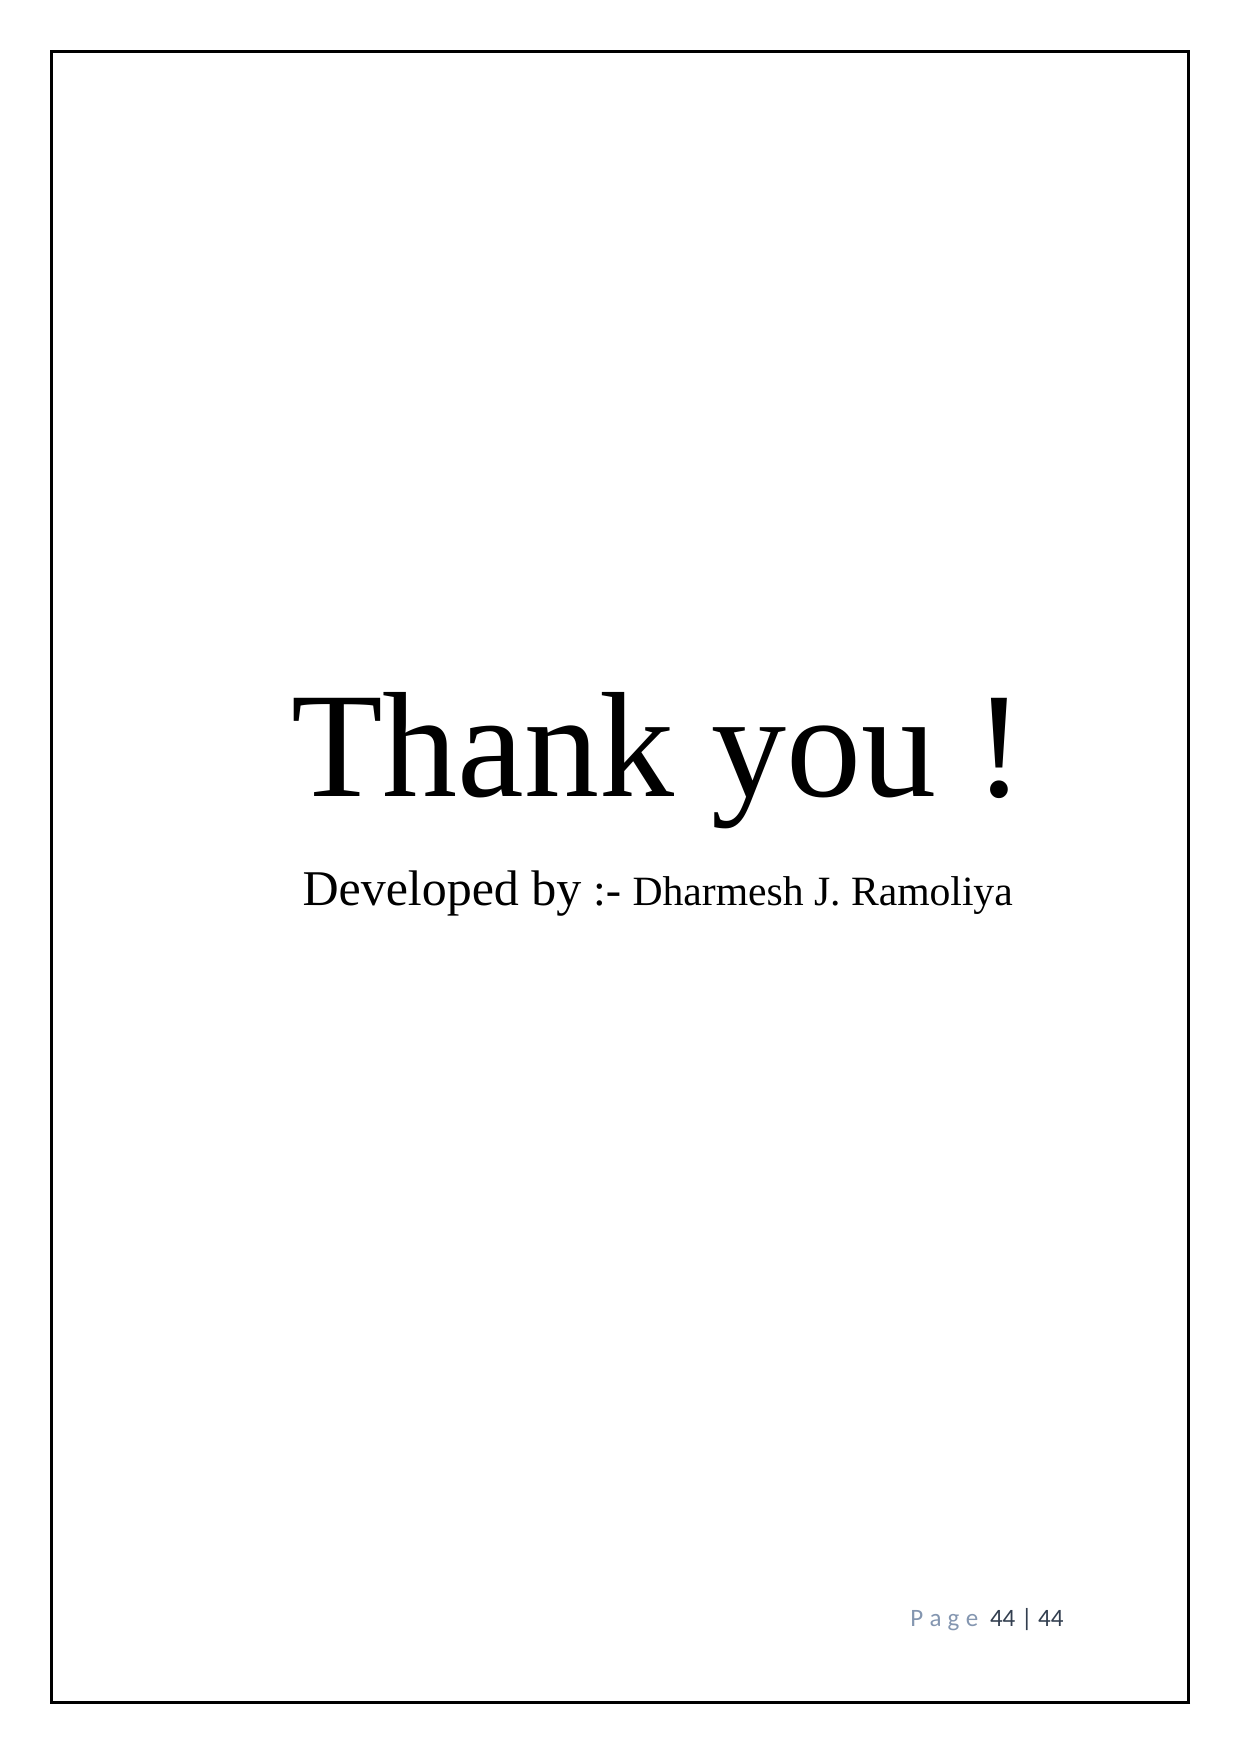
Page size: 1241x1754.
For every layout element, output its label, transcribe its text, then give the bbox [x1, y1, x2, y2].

text Thank you ! [150, 656, 1090, 828]
text Developed by :- Dharmesh J. Ramoliya [150, 859, 1090, 916]
